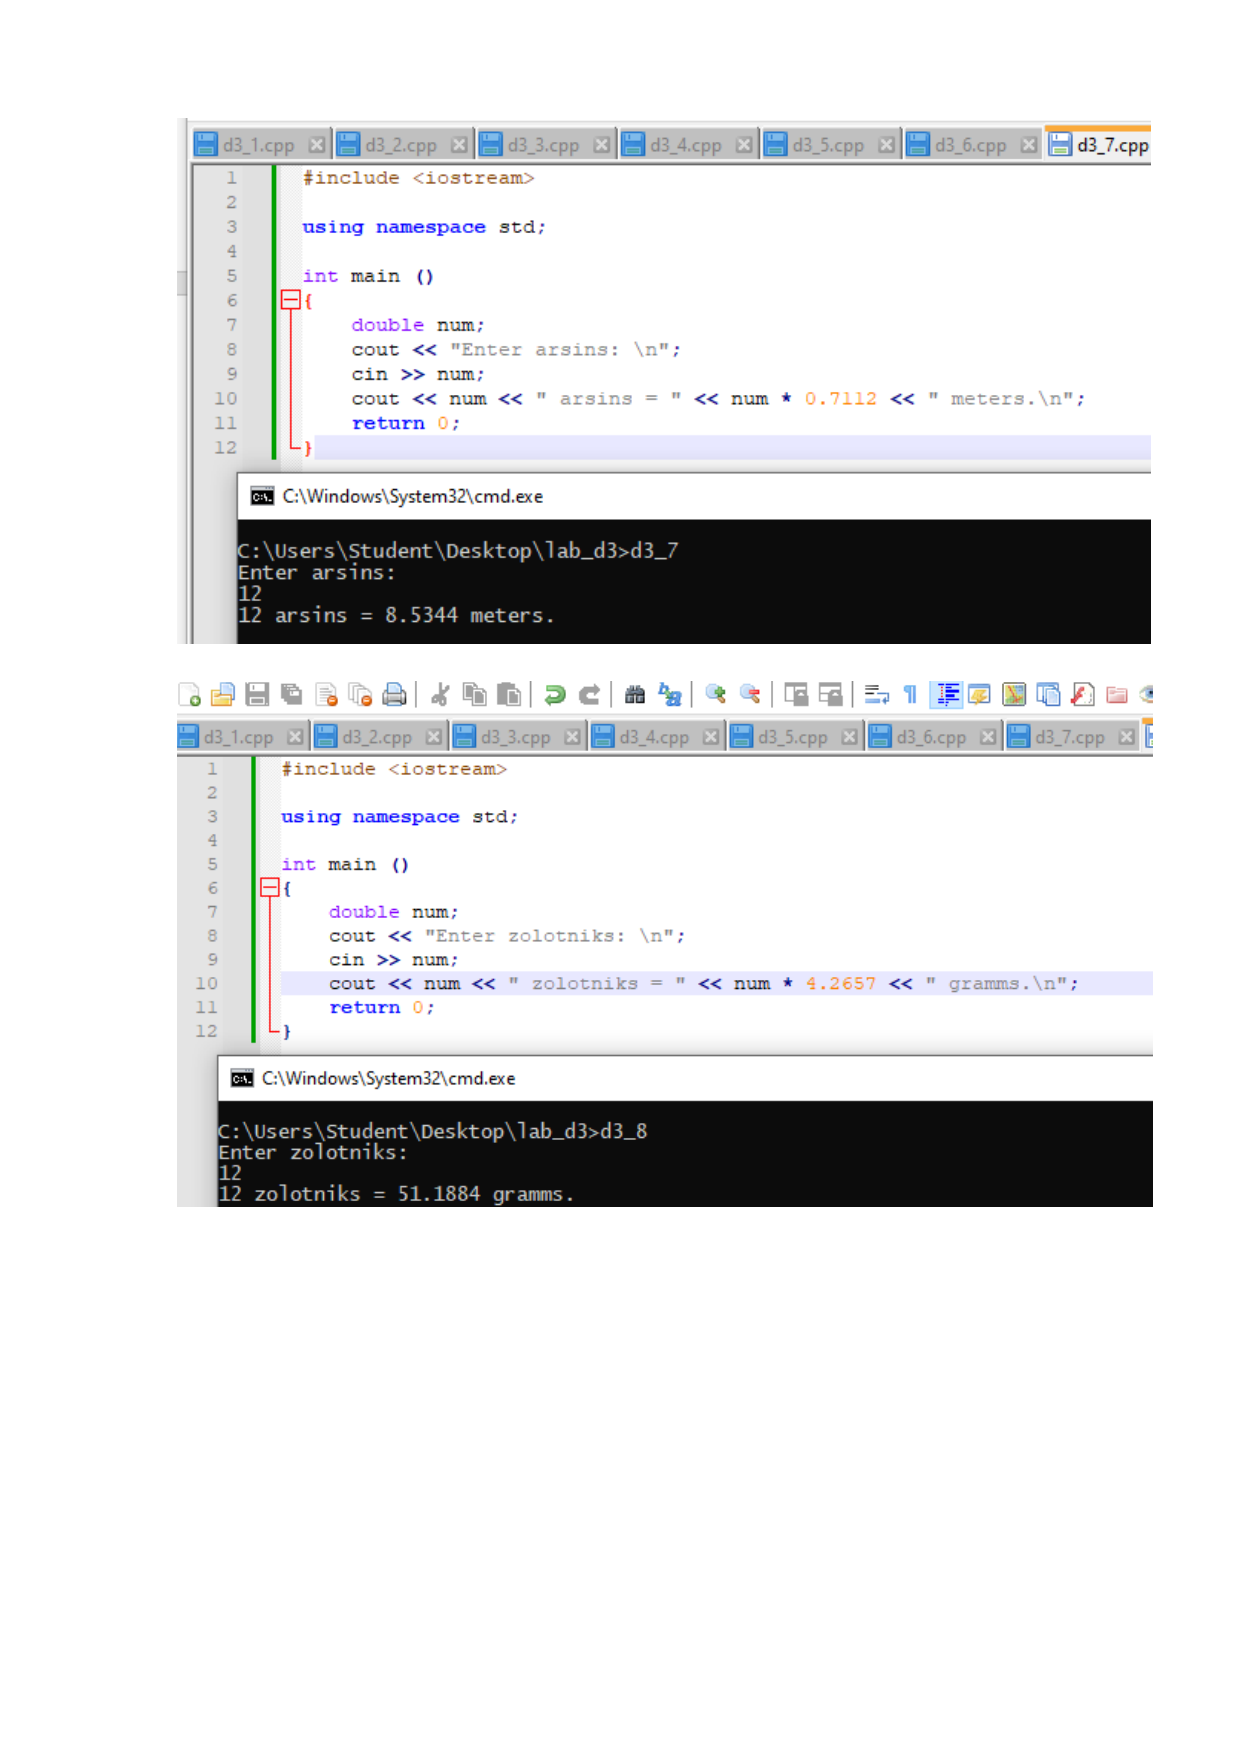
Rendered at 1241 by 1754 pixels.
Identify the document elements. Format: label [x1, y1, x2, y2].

picture [177, 118, 1151, 644]
picture [177, 681, 1153, 1207]
